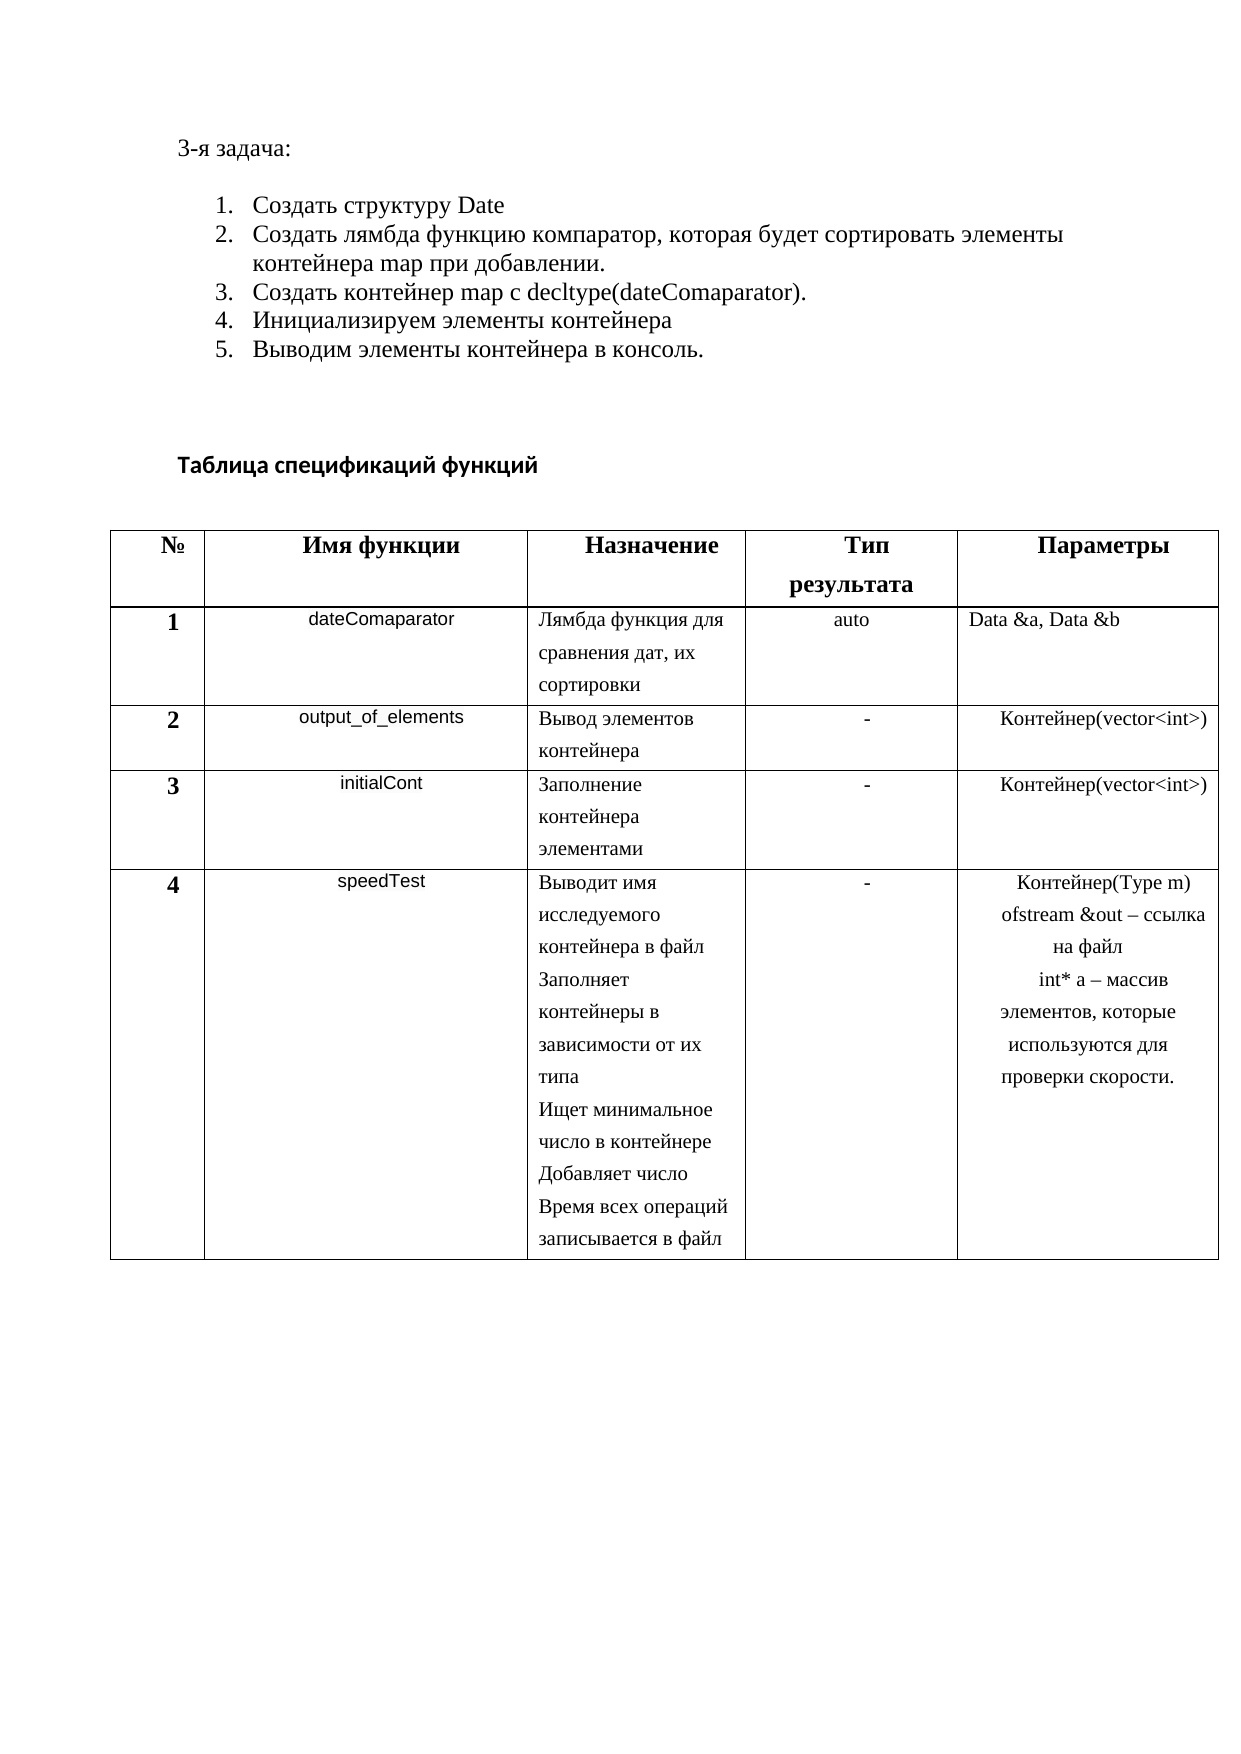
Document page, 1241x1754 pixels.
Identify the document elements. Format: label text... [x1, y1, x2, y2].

table_header Параметры [958, 531, 1218, 606]
table_cell - [746, 870, 957, 1258]
table_cell 1 [111, 608, 204, 704]
list Инициализируем элементы контейнера [215, 306, 1152, 334]
table_cell Выводит имя исследуемого контейнера в файл Заполняет контейнеры в зависимости от их типа Ищет минимальное число в контейнере Добавляет число Время всех операций записывается в файл [528, 870, 745, 1258]
table_cell 4 [111, 870, 204, 1258]
table_cell - [746, 771, 957, 869]
list Создать структуру Date [215, 191, 1152, 219]
subtitle Таблица спецификаций функций [177, 450, 1152, 480]
table_cell auto [746, 608, 957, 704]
table_cell 3 [111, 771, 204, 869]
table_header Тип результата [746, 531, 957, 606]
list Выводим элементы контейнера в консоль. [215, 334, 1152, 363]
list Создать лямбда функцию компаратор, которая будет сортировать элементы контейнера map при добавлении. [215, 219, 1152, 277]
table_cell Контейнер(Type m) ofstream &out – ссылка на файл int* a – массив элементов, которые используются для проверки скорости. [958, 870, 1218, 1258]
table_cell dateComaparator [205, 608, 527, 704]
table_cell Data &a, Data &b [958, 608, 1218, 704]
table_header Имя функции [205, 531, 527, 606]
table_cell Контейнер(vector<int>) [958, 706, 1218, 770]
table_cell - [746, 706, 957, 770]
table_cell output_of_elements [205, 706, 527, 770]
table_cell Вывод элементов контейнера [528, 706, 745, 770]
table_header Назначение [528, 531, 745, 606]
table_cell speedTest [205, 870, 527, 1258]
table_cell Лямбда функция для сравнения дат, их сортировки [528, 608, 745, 704]
table_cell initialCont [205, 771, 527, 869]
table_cell 2 [111, 706, 204, 770]
text 3-я задача: [177, 133, 1152, 161]
table_header № [111, 531, 204, 606]
table_cell Заполнение контейнера элементами [528, 771, 745, 869]
table_cell Контейнер(vector<int>) [958, 771, 1218, 869]
list Создать контейнер map с decltype(dateComaparator). [215, 277, 1152, 306]
